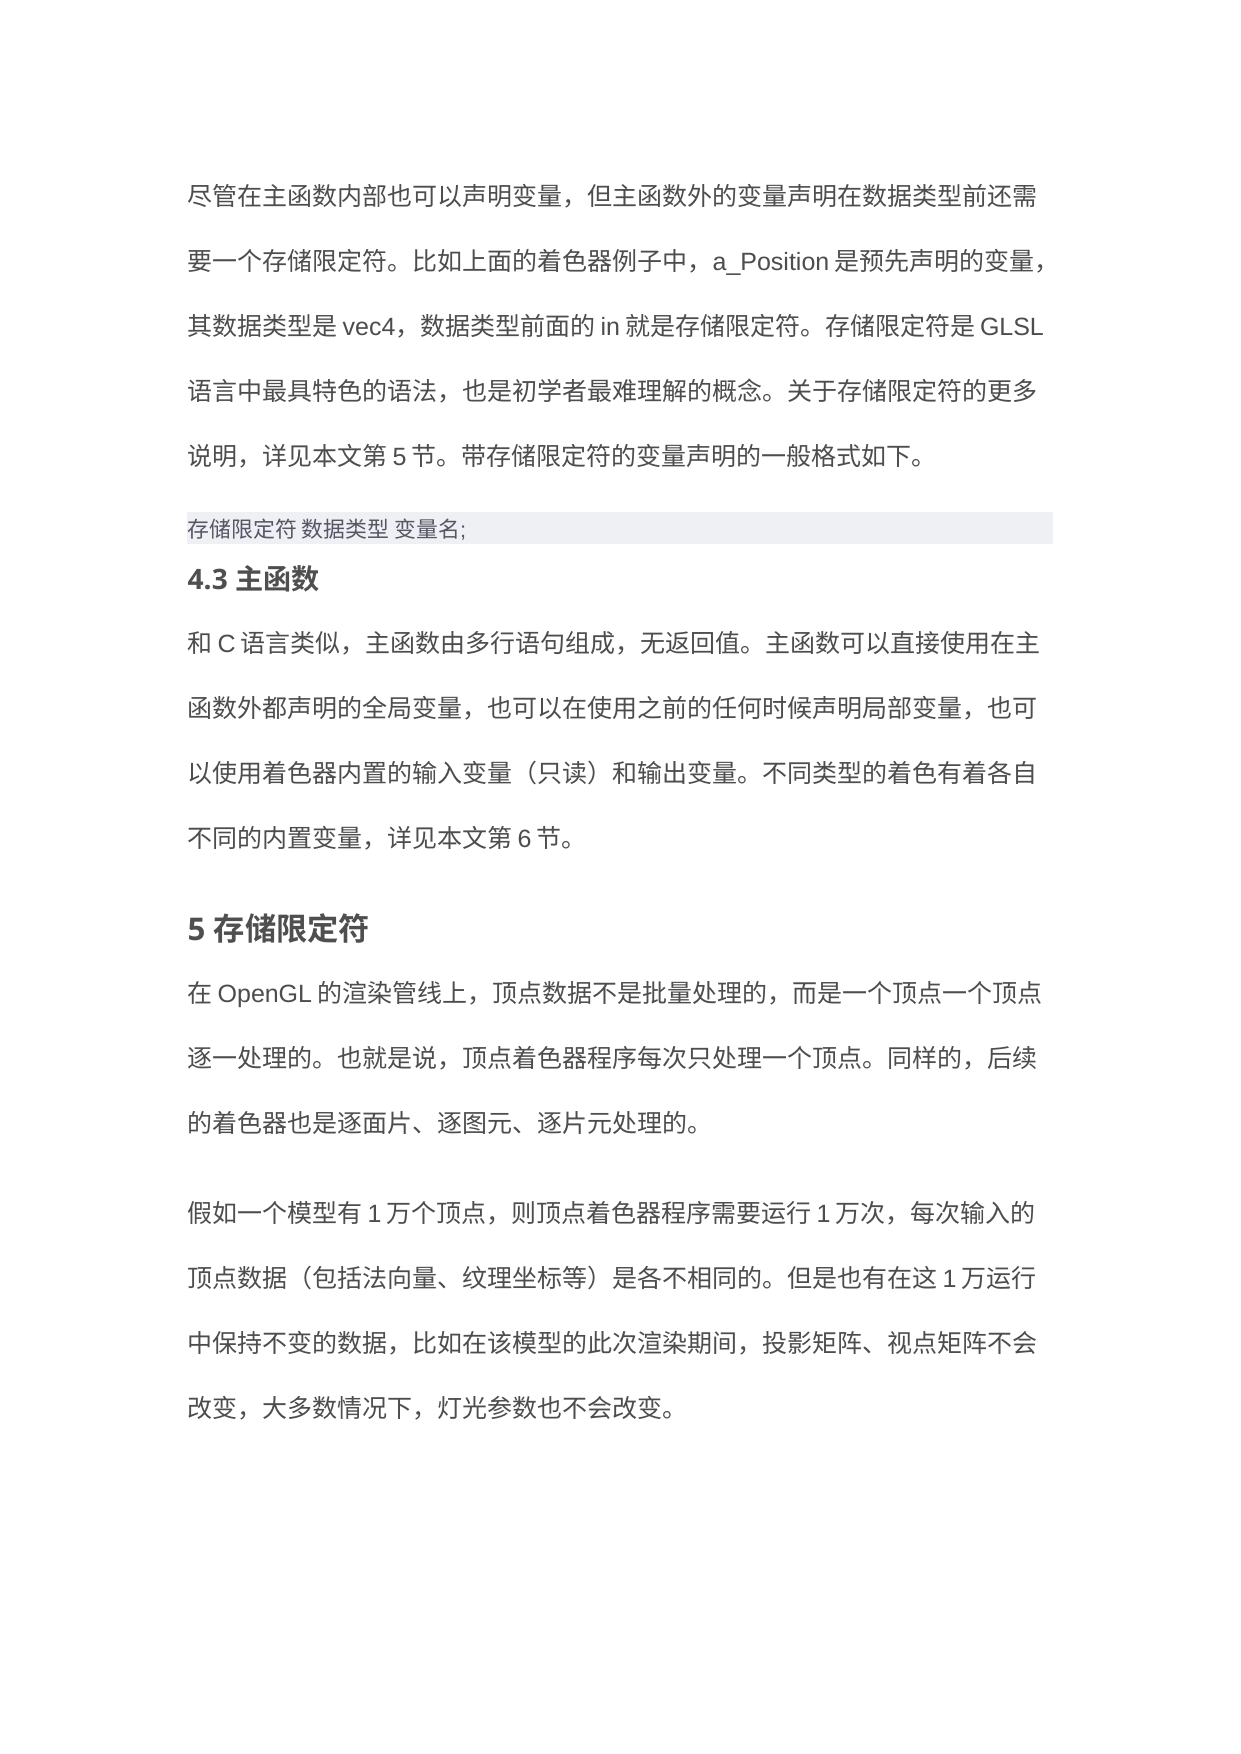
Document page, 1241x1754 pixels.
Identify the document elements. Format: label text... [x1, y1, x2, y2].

text 在OpenGL的渲染管线上，顶点数据不是批量处理的，而是一个顶点一个顶点逐一处理的。也就是说，顶点着色器程序每次只处理一个顶点。同样的，后续的着色器也是逐面片、逐图元、逐片元处理的。 [187, 959, 1053, 1154]
text 和C语言类似，主函数由多行语句组成，无返回值。主函数可以直接使用在主函数外都声明的全局变量，也可以在使用之前的任何时候声明局部变量，也可以使用着色器内置的输入变量（只读）和输出变量。不同类型的着色有着各自不同的内置变量，详见本文第6节。 [187, 609, 1053, 869]
text 尽管在主函数内部也可以声明变量，但主函数外的变量声明在数据类型前还需要一个存储限定符。比如上面的着色器例子中，a_Position是预先声明的变量，其数据类型是vec4，数据类型前面的in就是存储限定符。存储限定符是GLSL语言中最具特色的语法，也是初学者最难理解的概念。关于存储限定符的更多说明，详见本文第5节。带存储限定符的变量声明的一般格式如下。 [187, 162, 1053, 487]
text 5 存储限定符 [187, 894, 1053, 959]
text 4.3 主函数 [187, 544, 1053, 609]
text 存储限定符 数据类型 变量名; [187, 512, 1053, 544]
text 假如一个模型有1万个顶点，则顶点着色器程序需要运行1万次，每次输入的顶点数据（包括法向量、纹理坐标等）是各不相同的。但是也有在这1万运行中保持不变的数据，比如在该模型的此次渲染期间，投影矩阵、视点矩阵不会改变，大多数情况下，灯光参数也不会改变。 [187, 1179, 1053, 1439]
